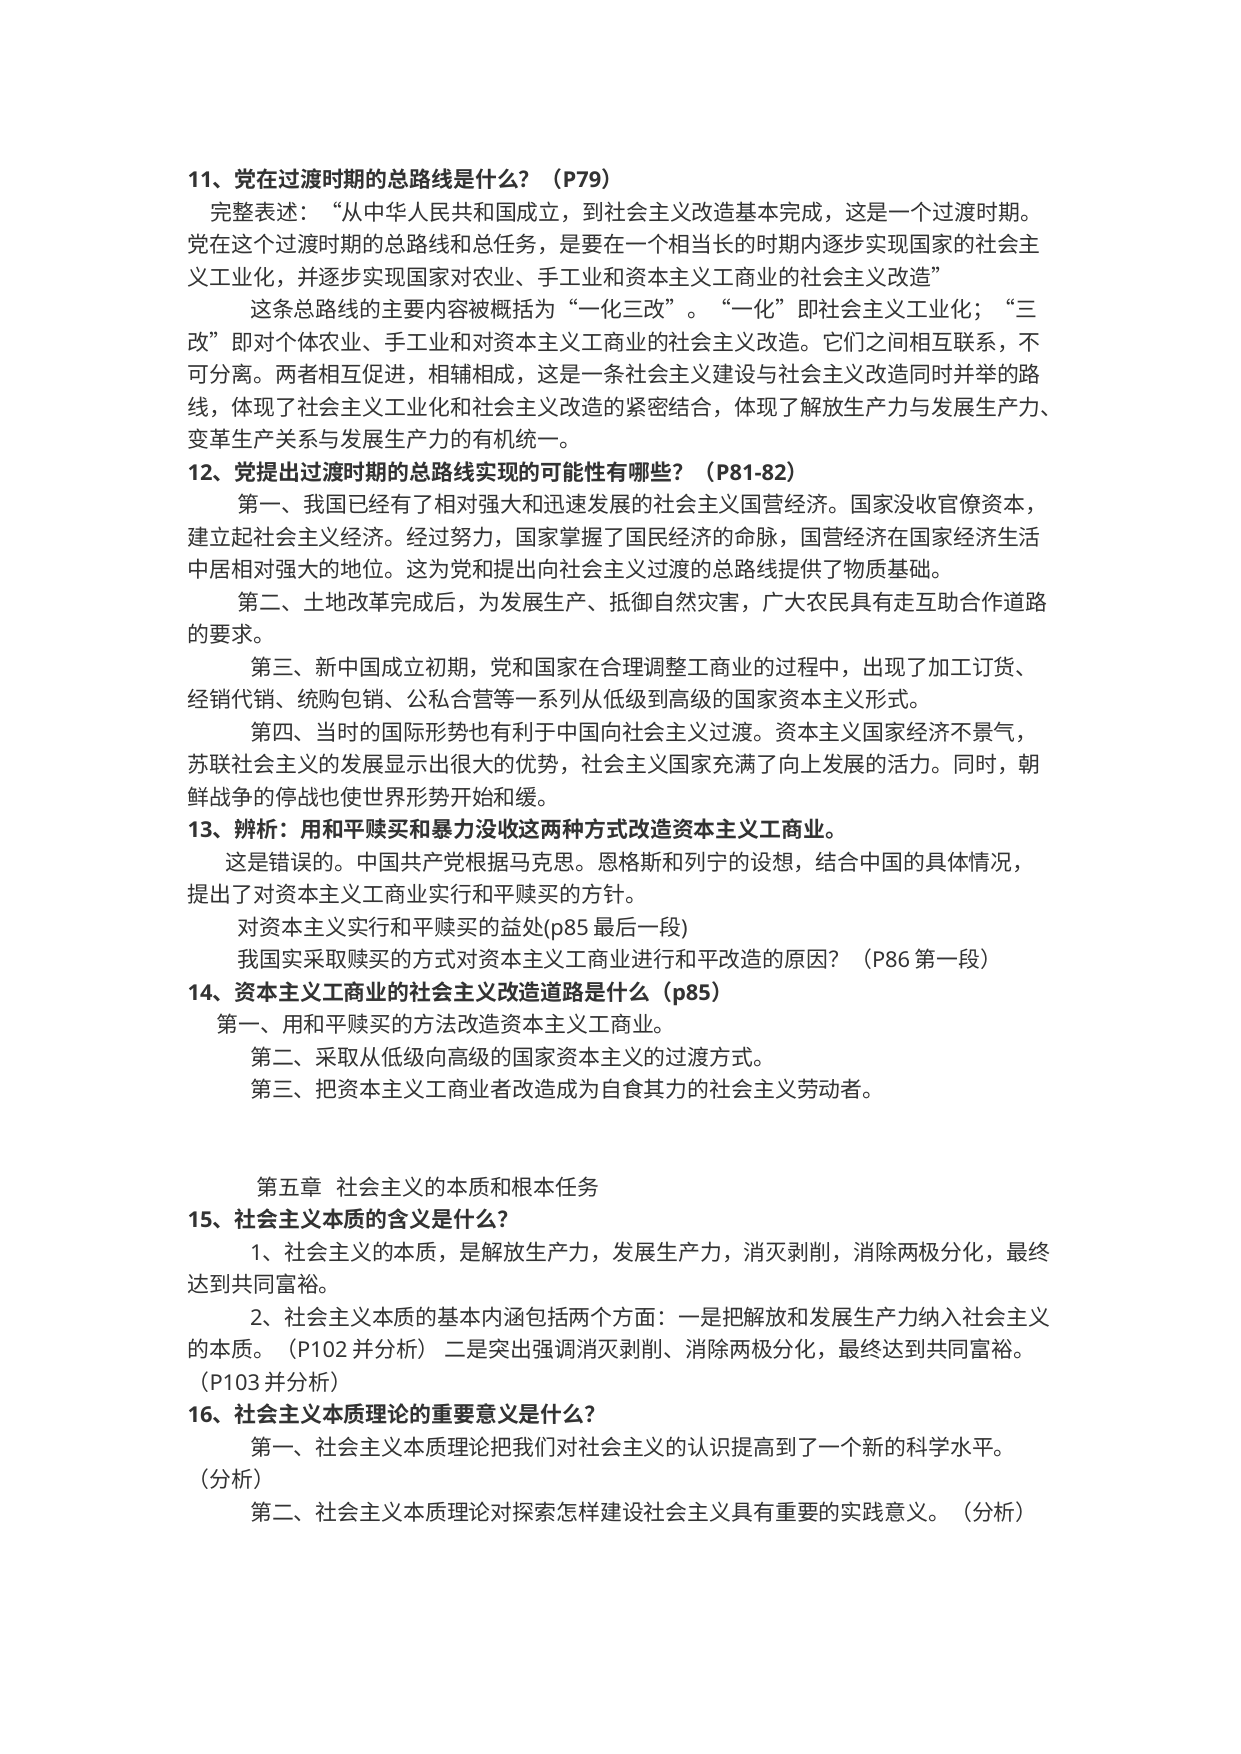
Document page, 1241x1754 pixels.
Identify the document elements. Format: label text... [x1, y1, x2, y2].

text 完整表述：“从中华人民共和国成立，到社会主义改造基本完成，这是一个过渡时期。党在这个过渡时期的总路线和总任务，是要在一个相当长的时期内逐步实现国家的社会主义工业化，并逐步实现国家对农业、手工业和资本主义工商业的社会主义改造” [187, 194, 1053, 292]
text 第一、用和平赎买的方法改造资本主义工商业。 [187, 1007, 1053, 1039]
subtitle 12、党提出过渡时期的总路线实现的可能性有哪些？（P81-82） [187, 454, 1053, 487]
text 第四、当时的国际形势也有利于中国向社会主义过渡。资本主义国家经济不景气，苏联社会主义的发展显示出很大的优势，社会主义国家充满了向上发展的活力。同时，朝鲜战争的停战也使世界形势开始和缓。 [187, 714, 1053, 812]
text 第五章 社会主义的本质和根本任务 [187, 1169, 1053, 1202]
text 第二、社会主义本质理论对探索怎样建设社会主义具有重要的实践意义。（分析） [187, 1494, 1053, 1527]
subtitle 11、党在过渡时期的总路线是什么？（P79） [187, 162, 1053, 194]
subtitle 16、社会主义本质理论的重要意义是什么？ [187, 1397, 1053, 1429]
text 第二、土地改革完成后，为发展生产、抵御自然灾害，广大农民具有走互助合作道路的要求。 [187, 584, 1053, 649]
text 第一、我国已经有了相对强大和迅速发展的社会主义国营经济。国家没收官僚资本，建立起社会主义经济。经过努力，国家掌握了国民经济的命脉，国营经济在国家经济生活中居相对强大的地位。这为党和提出向社会主义过渡的总路线提供了物质基础。 [187, 487, 1053, 584]
text 这条总路线的主要内容被概括为“一化三改”。“一化”即社会主义工业化；“三改”即对个体农业、手工业和对资本主义工商业的社会主义改造。它们之间相互联系，不可分离。两者相互促进，相辅相成，这是一条社会主义建设与社会主义改造同时并举的路线，体现了社会主义工业化和社会主义改造的紧密结合，体现了解放生产力与发展生产力、变革生产关系与发展生产力的有机统一。 [187, 292, 1053, 454]
subtitle 13、辨析：用和平赎买和暴力没收这两种方式改造资本主义工商业。 [187, 812, 1053, 844]
subtitle 15、社会主义本质的含义是什么？ [187, 1202, 1053, 1234]
subtitle 14、资本主义工商业的社会主义改造道路是什么（p85） [187, 974, 1053, 1007]
text 2、社会主义本质的基本内涵包括两个方面：一是把解放和发展生产力纳入社会主义的本质。（P102并分析） 二是突出强调消灭剥削、消除两极分化，最终达到共同富裕。（P103并分析） [187, 1299, 1053, 1397]
text 第一、社会主义本质理论把我们对社会主义的认识提高到了一个新的科学水平。（分析） [187, 1429, 1053, 1494]
text 第二、采取从低级向高级的国家资本主义的过渡方式。 [187, 1039, 1053, 1072]
text 第三、新中国成立初期，党和国家在合理调整工商业的过程中，出现了加工订货、经销代销、统购包销、公私合营等一系列从低级到高级的国家资本主义形式。 [187, 649, 1053, 714]
text 这是错误的。中国共产党根据马克思。恩格斯和列宁的设想，结合中国的具体情况，提出了对资本主义工商业实行和平赎买的方针。 [187, 844, 1053, 909]
text 对资本主义实行和平赎买的益处(p85最后一段) [187, 909, 1053, 942]
text 第三、把资本主义工商业者改造成为自食其力的社会主义劳动者。 [187, 1072, 1053, 1104]
text 1、社会主义的本质，是解放生产力，发展生产力，消灭剥削，消除两极分化，最终达到共同富裕。 [187, 1234, 1053, 1299]
text 我国实采取赎买的方式对资本主义工商业进行和平改造的原因？（P86第一段） [187, 942, 1053, 974]
